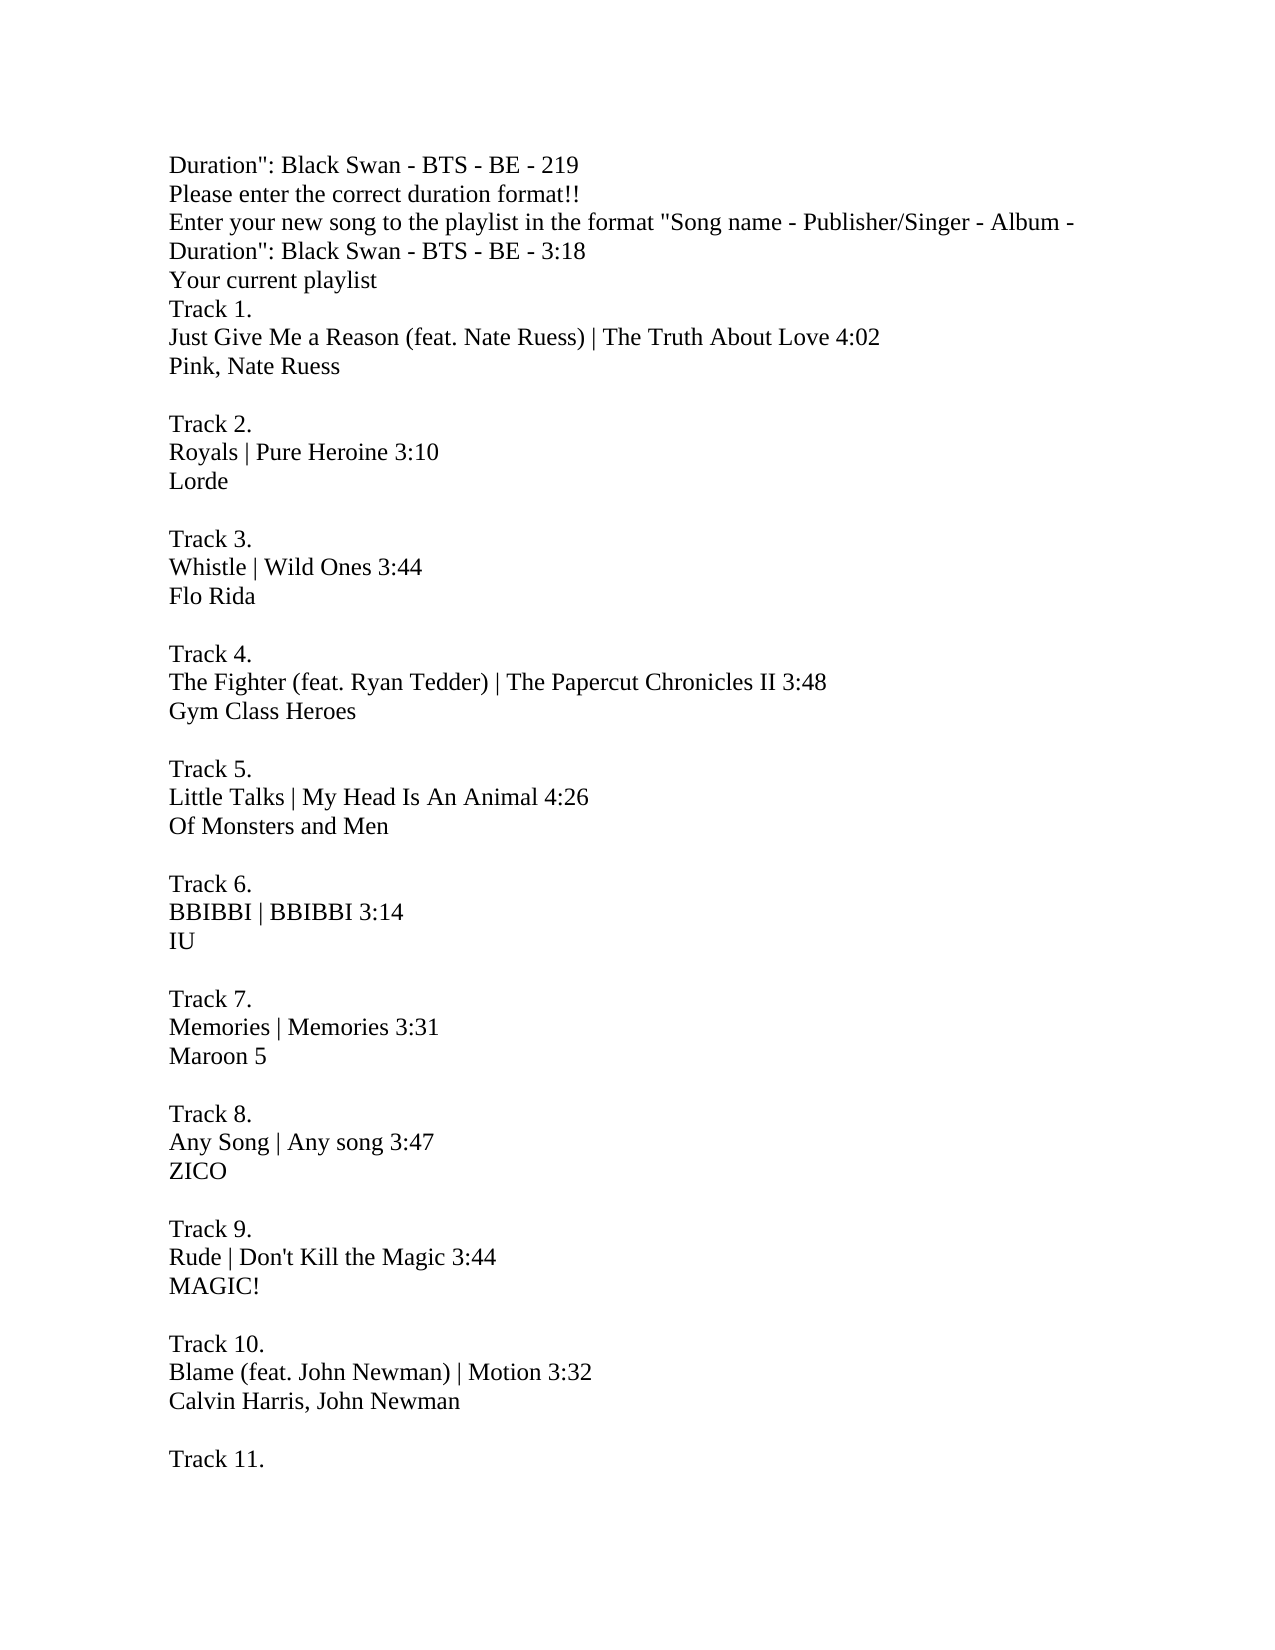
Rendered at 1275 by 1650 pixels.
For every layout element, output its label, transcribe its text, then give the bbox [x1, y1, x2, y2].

text IU [169, 926, 1125, 955]
text Flo Rida [169, 581, 1125, 610]
text Track 6. [169, 869, 1125, 897]
text Track 7. [169, 984, 1125, 1012]
text Your current playlist [169, 265, 1125, 294]
text Track 8. [169, 1099, 1125, 1127]
text Track 10. [169, 1329, 1125, 1357]
text Royals | Pure Heroine 3:10 [169, 437, 1125, 466]
text Little Talks | My Head Is An Animal 4:26 [169, 782, 1125, 811]
text Blame (feat. John Newman) | Motion 3:32 [169, 1357, 1125, 1386]
text Gym Class Heroes [169, 696, 1125, 725]
text MAGIC! [169, 1271, 1125, 1300]
text Please enter the correct duration format!! [169, 179, 1125, 207]
text Lorde [169, 466, 1125, 495]
text Track 5. [169, 754, 1125, 782]
text Of Monsters and Men [169, 811, 1125, 840]
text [169, 150, 1125, 179]
text Track 3. [169, 524, 1125, 552]
text Memories | Memories 3:31 [169, 1012, 1125, 1041]
text Whistle | Wild Ones 3:44 [169, 552, 1125, 581]
text Rude | Don't Kill the Magic 3:44 [169, 1242, 1125, 1271]
text Maroon 5 [169, 1041, 1125, 1070]
text ZICO [169, 1156, 1125, 1185]
text Calvin Harris, John Newman [169, 1386, 1125, 1415]
text Enter your new song to the playlist in the format "Song name - Publisher/Singer - Album - Duration": Black Swan - BTS - BE - 3:18 [169, 207, 1125, 265]
text The Fighter (feat. Ryan Tedder) | The Papercut Chronicles II 3:48 [169, 667, 1125, 696]
text BBIBBI | BBIBBI 3:14 [169, 897, 1125, 926]
text Just Give Me a Reason (feat. Nate Ruess) | The Truth About Love 4:02 [169, 322, 1125, 351]
text Track 2. [169, 409, 1125, 437]
text Track 9. [169, 1214, 1125, 1242]
text Track 11. [169, 1444, 1125, 1472]
text Any Song | Any song 3:47 [169, 1127, 1125, 1156]
text Track 1. [169, 294, 1125, 322]
text Pink, Nate Ruess [169, 351, 1125, 380]
text Track 4. [169, 639, 1125, 667]
